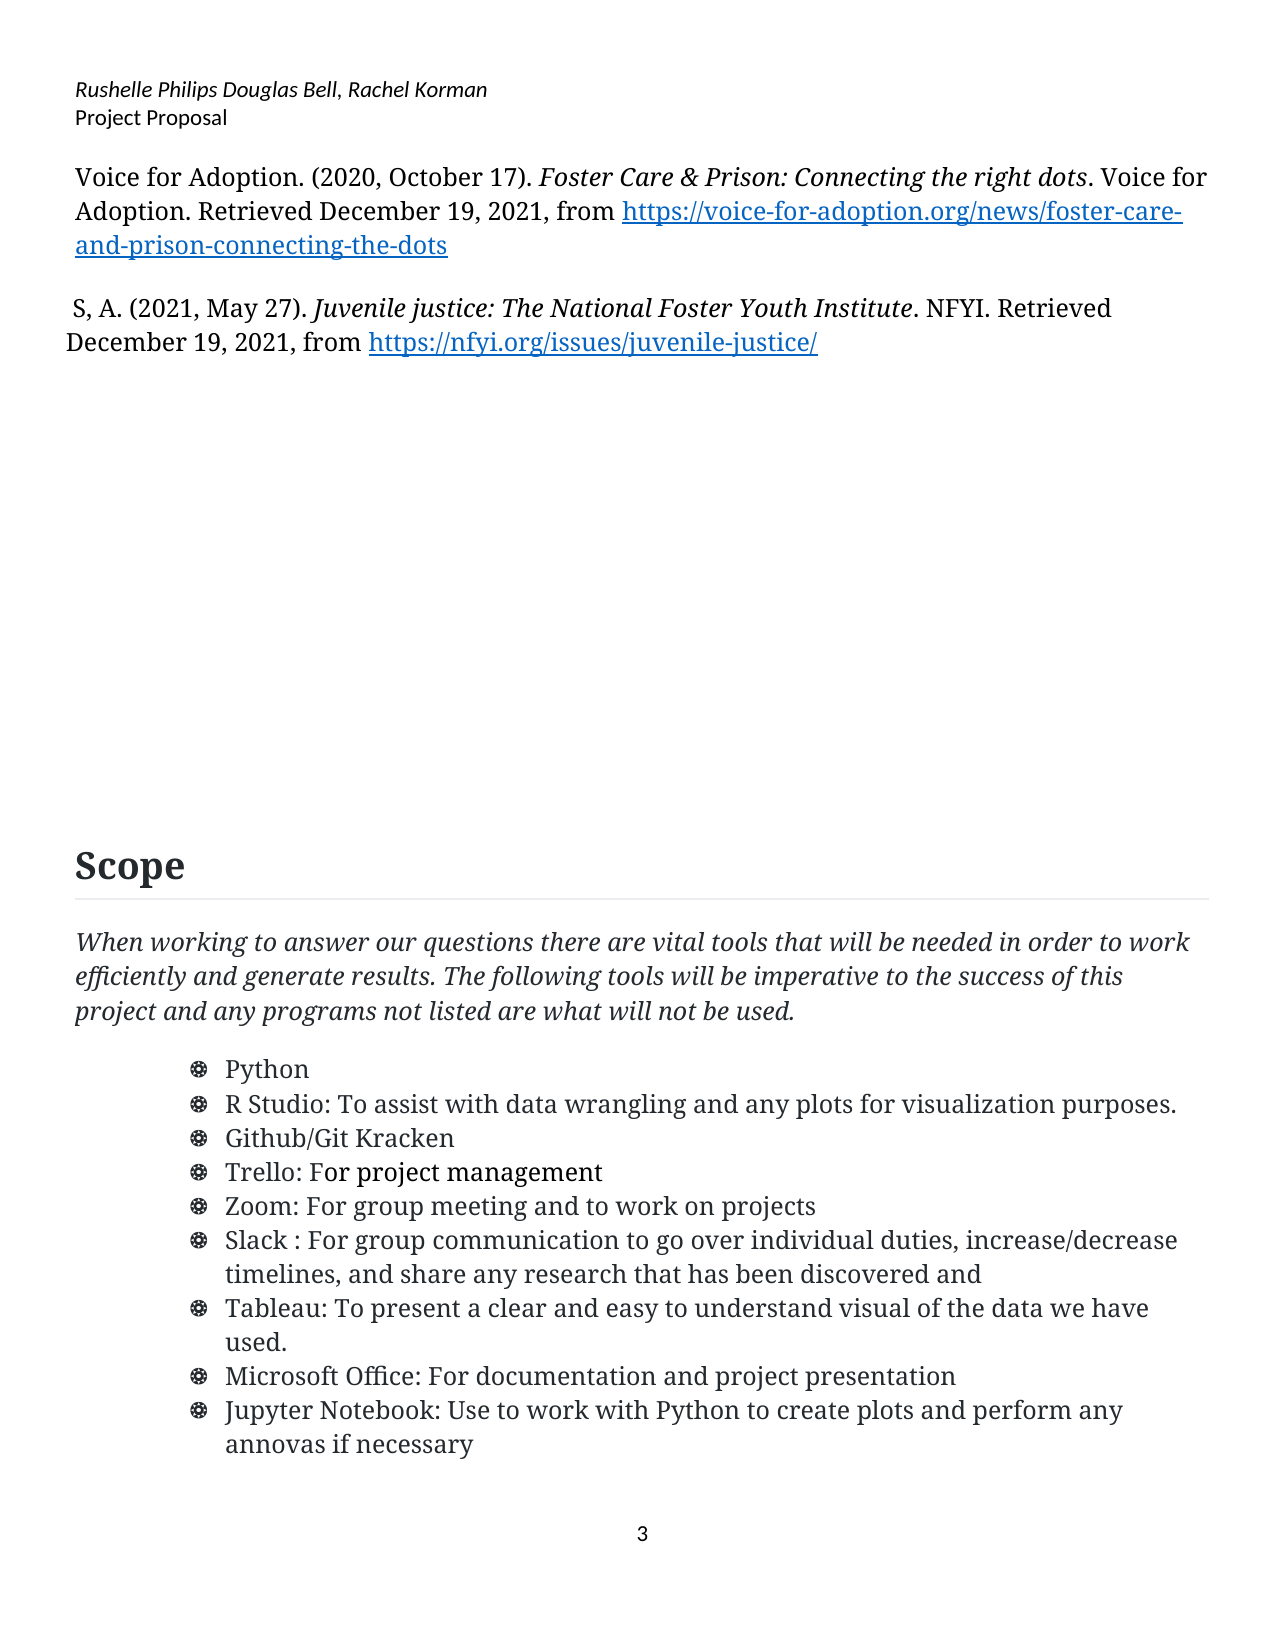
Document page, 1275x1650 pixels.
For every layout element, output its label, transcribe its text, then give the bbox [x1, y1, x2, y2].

text Voice for Adoption. (2020, October 17). Foster Care & Prison: Connecting the right dots. Voice for Adoption. Retrieved December 19, 2021, from https://voice-for-adoption.org/news/foster-care-and-prison-connecting-the-dots [75, 159, 1209, 262]
list Microsoft Office: For documentation and project presentation [187, 1359, 1209, 1393]
list Tableau: To present a clear and easy to understand visual of the data we have used. [187, 1291, 1209, 1359]
text Scope [75, 839, 1209, 898]
list Python [187, 1052, 1209, 1086]
list Trello: For project management [187, 1154, 1209, 1188]
list R Studio: To assist with data wrangling and any plots for visualization purposes. [187, 1086, 1209, 1120]
list Jupyter Notebook: Use to work with Python to create plots and perform any annovas if necessary [187, 1393, 1209, 1461]
text S, A. (2021, May 27). Juvenile justice: The National Foster Youth Institute. NFYI. Retrieved December 19, 2021, from https://nfyi.org/issues/juvenile-justice/ [66, 291, 1209, 359]
list Github/Git Kracken [187, 1120, 1209, 1154]
text When working to answer our questions there are vital tools that will be needed in order to work efficiently and generate results. The following tools will be imperative to the success of this project and any programs not listed are what will not be used. [75, 925, 1209, 1027]
list Slack : For group communication to go over individual duties, increase/decrease timelines, and share any research that has been discovered and [187, 1222, 1209, 1291]
list Zoom: For group meeting and to work on projects [187, 1188, 1209, 1222]
